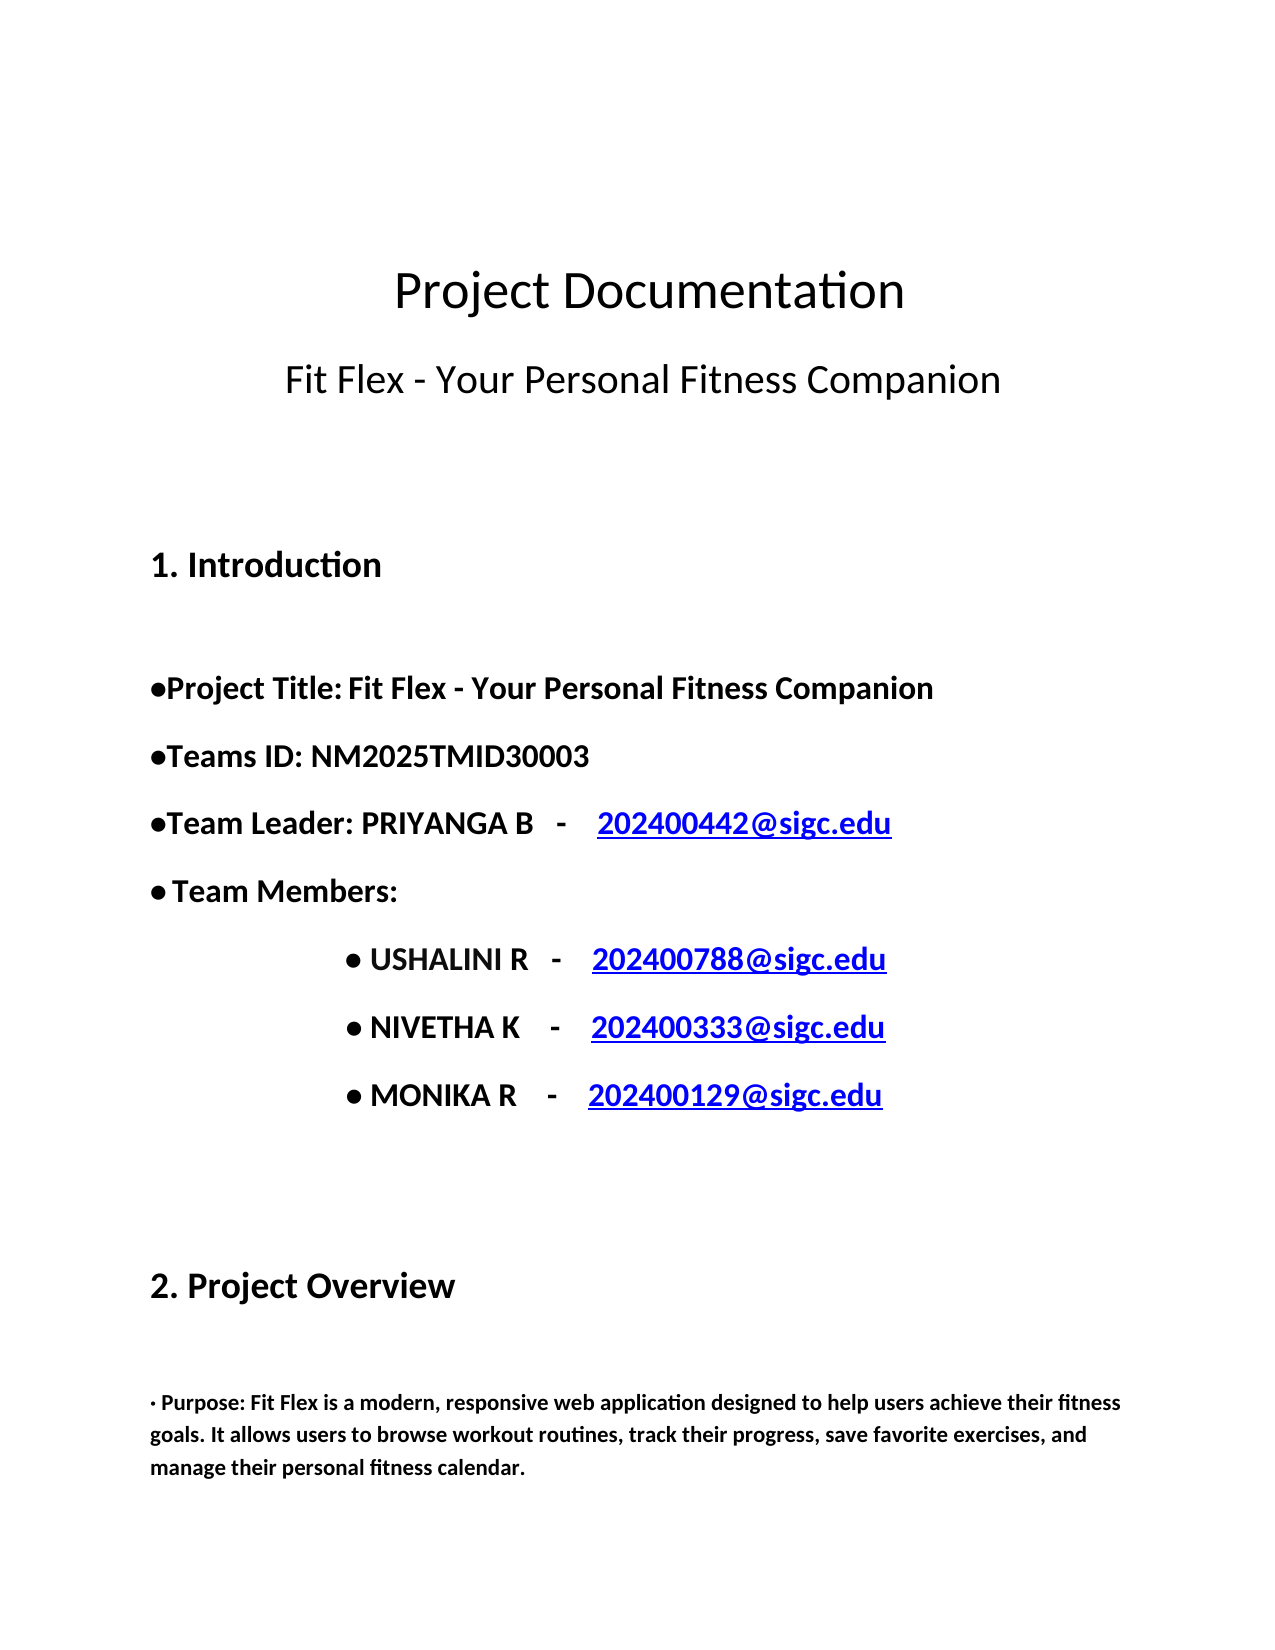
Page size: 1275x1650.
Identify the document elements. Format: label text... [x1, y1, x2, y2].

text 1. Introduction [150, 541, 1125, 586]
text Fit Flex - Your Personal Fitness Companion [150, 353, 1125, 404]
text •Team Leader: PRIYANGA B - 202400442@sigc.edu [150, 802, 1125, 843]
text • MONIKA R - 202400129@sigc.edu [150, 1073, 1125, 1114]
text • Team Members: [150, 870, 1125, 911]
text •Project Title: Fit Flex - Your Personal Fitness Companion [150, 667, 1125, 708]
text 2. Project Overview [150, 1262, 1125, 1308]
text · Purpose: Fit Flex is a modern, responsive web application designed to help users achieve their fitness goals. It allows users to browse workout routines, track their progress, save favorite exercises, and manage their personal fitness calendar. [150, 1388, 1125, 1481]
text • NIVETHA K - 202400333@sigc.edu [150, 1006, 1125, 1047]
text •Teams ID: NM2025TMID30003 [150, 735, 1125, 775]
text • USHALINI R - 202400788@sigc.edu [150, 937, 1125, 978]
text Project Documentation [150, 256, 1125, 322]
